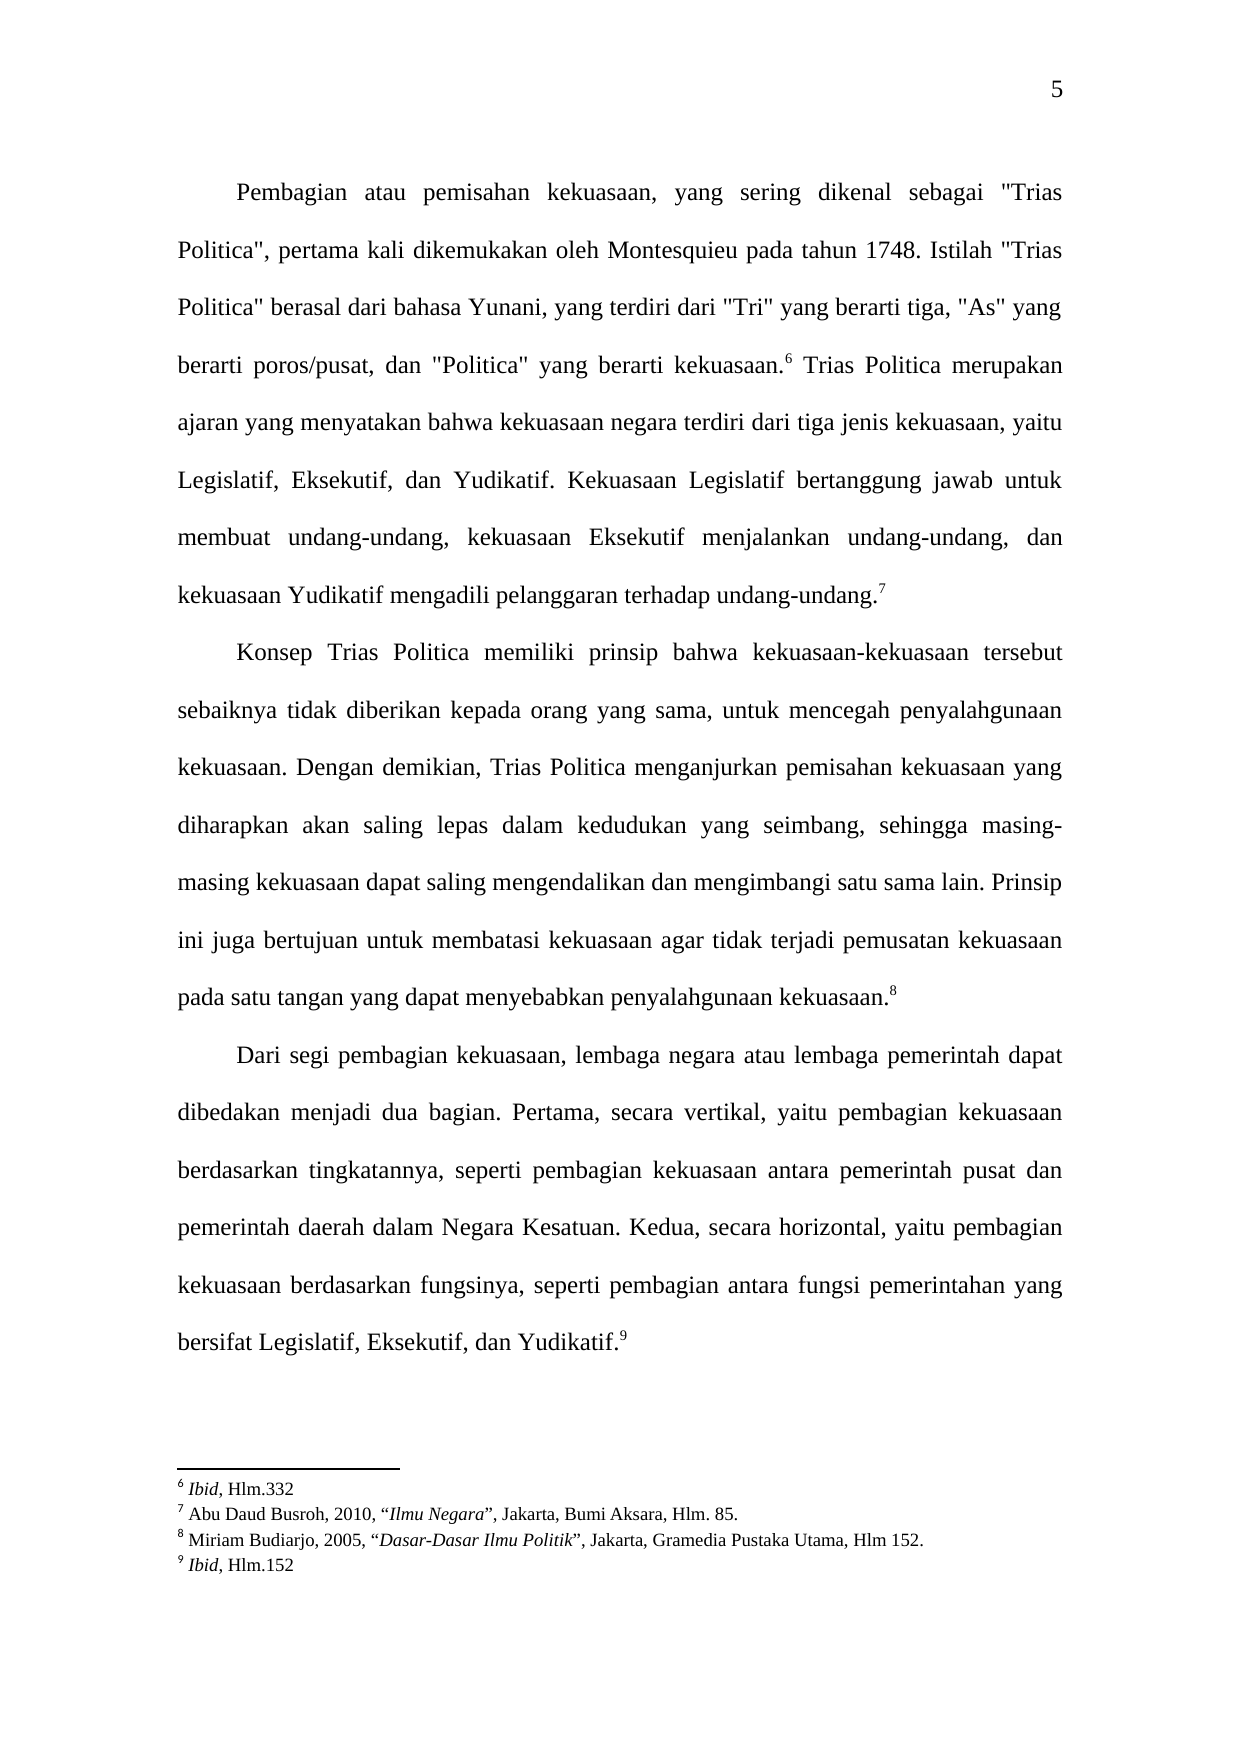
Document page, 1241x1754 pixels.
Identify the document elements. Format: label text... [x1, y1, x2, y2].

list Pembagian atau pemisahan kekuasaan, yang sering dikenal sebagai "Trias Politica", pertama kali dikemukakan oleh Montesquieu pada tahun 1748. Istilah "Trias Politica" berasal dari bahasa Yunani, yang terdiri dari "Tri" yang berarti tiga, "As" yang berarti poros/pusat, dan "Politica" yang berarti kekuasaan. Trias Politica merupakan ajaran yang menyatakan bahwa kekuasaan negara terdiri dari tiga jenis kekuasaan, yaitu Legislatif, Eksekutif, dan Yudikatif. Kekuasaan Legislatif bertanggung jawab untuk membuat undang-undang, kekuasaan Eksekutif menjalankan undang-undang, dan kekuasaan Yudikatif mengadili pelanggaran terhadap undang-undang. [177, 177, 1063, 608]
list Dari segi pembagian kekuasaan, lembaga negara atau lembaga pemerintah dapat dibedakan menjadi dua bagian. Pertama, secara vertikal, yaitu pembagian kekuasaan berdasarkan tingkatannya, seperti pembagian kekuasaan antara pemerintah pusat dan pemerintah daerah dalam Negara Kesatuan. Kedua, secara horizontal, yaitu pembagian kekuasaan berdasarkan fungsinya, seperti pembagian antara fungsi pemerintahan yang bersifat Legislatif, Eksekutif, dan Yudikatif. [177, 1040, 1063, 1356]
list Konsep Trias Politica memiliki prinsip bahwa kekuasaan-kekuasaan tersebut sebaiknya tidak diberikan kepada orang yang sama, untuk mencegah penyalahgunaan kekuasaan. Dengan demikian, Trias Politica menganjurkan pemisahan kekuasaan yang diharapkan akan saling lepas dalam kedudukan yang seimbang, sehingga masing-masing kekuasaan dapat saling mengendalikan dan mengimbangi satu sama lain. Prinsip ini juga bertujuan untuk membatasi kekuasaan agar tidak terjadi pemusatan kekuasaan pada satu tangan yang dapat menyebabkan penyalahgunaan kekuasaan. [177, 637, 1063, 1011]
